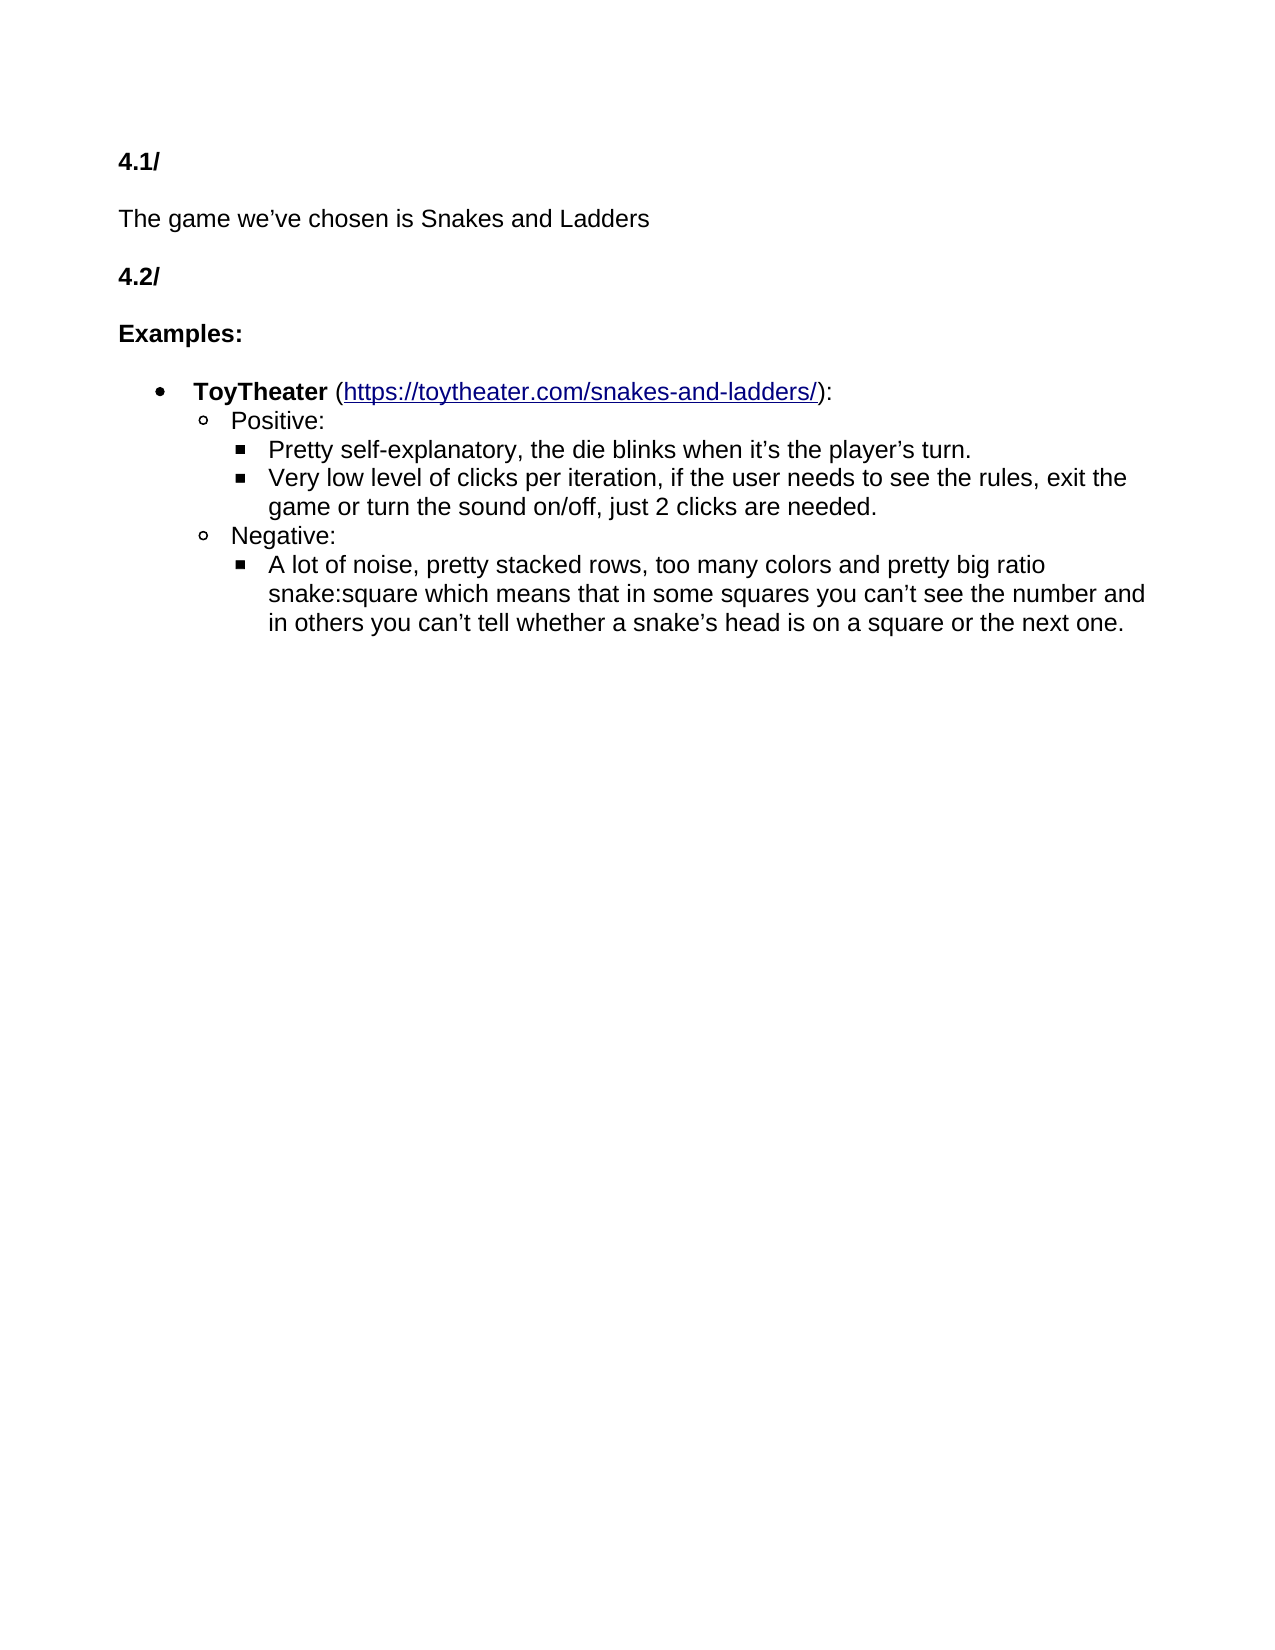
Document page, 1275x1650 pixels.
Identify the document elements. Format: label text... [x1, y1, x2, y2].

list Negative: [193, 521, 1157, 550]
text 4.1/ [118, 147, 1157, 176]
list Pretty self-explanatory, the die blinks when it’s the player’s turn. [231, 434, 1157, 463]
text The game we’ve chosen is Snakes and Ladders [118, 204, 1157, 233]
list ToyTheater (https://toytheater.com/snakes-and-ladders/): [156, 377, 1157, 406]
list Positive: [193, 406, 1157, 434]
list A lot of noise, pretty stacked rows, too many colors and pretty big ratio snake:square which means that in some squares you can’t see the number and in others you can’t tell whether a snake’s head is on a square or the next one. [231, 550, 1157, 636]
list Very low level of clicks per iteration, if the user needs to see the rules, exit the game or turn the sound on/off, just 2 clicks are needed. [231, 463, 1157, 521]
text Examples: [118, 319, 1157, 348]
text 4.2/ [118, 262, 1157, 291]
